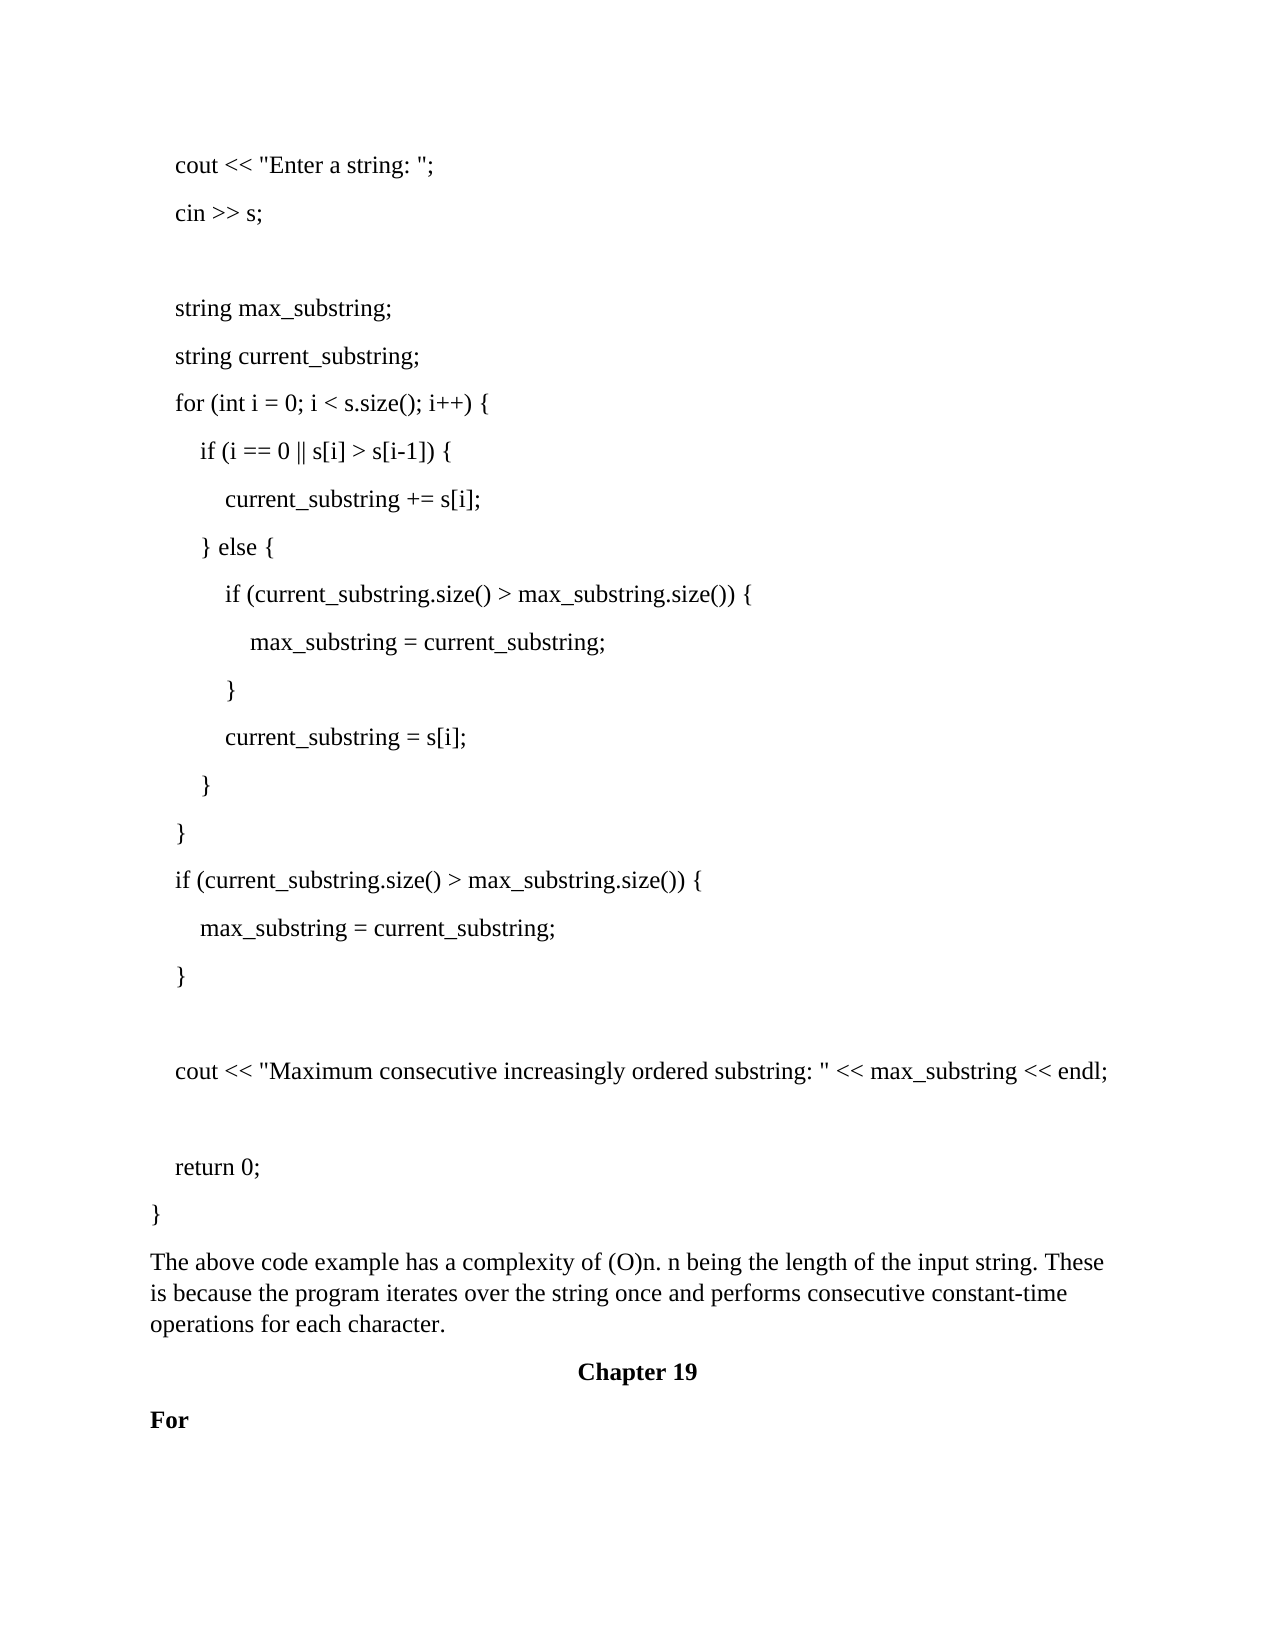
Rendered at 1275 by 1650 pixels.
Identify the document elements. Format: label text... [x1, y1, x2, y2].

text } [150, 1199, 1125, 1228]
text } [150, 818, 1125, 847]
text cout << "Maximum consecutive increasingly ordered substring: " << max_substring << endl; [150, 1056, 1125, 1085]
text if (i == 0 || s[i] > s[i-1]) { [150, 436, 1125, 465]
text For [150, 1405, 1125, 1433]
text cout << "Enter a string: "; [150, 150, 1125, 179]
text for (int i = 0; i < s.size(); i++) { [150, 388, 1125, 417]
text max_substring = current_substring; [150, 627, 1125, 656]
text if (current_substring.size() > max_substring.size()) { [150, 579, 1125, 608]
text The above code example has a complexity of (O)n. n being the length of the input string. These is because the program iterates over the string once and performs consecutive constant-time operations for each character. [150, 1247, 1125, 1338]
text return 0; [150, 1152, 1125, 1181]
text } [150, 675, 1125, 703]
text string current_substring; [150, 341, 1125, 369]
text } [150, 770, 1125, 799]
text } [150, 961, 1125, 990]
text if (current_substring.size() > max_substring.size()) { [150, 866, 1125, 894]
text current_substring = s[i]; [150, 722, 1125, 751]
text max_substring = current_substring; [150, 913, 1125, 942]
text Chapter 19 [150, 1357, 1125, 1386]
text current_substring += s[i]; [150, 484, 1125, 513]
text } else { [150, 532, 1125, 560]
text cin >> s; [150, 198, 1125, 226]
text string max_substring; [150, 293, 1125, 322]
